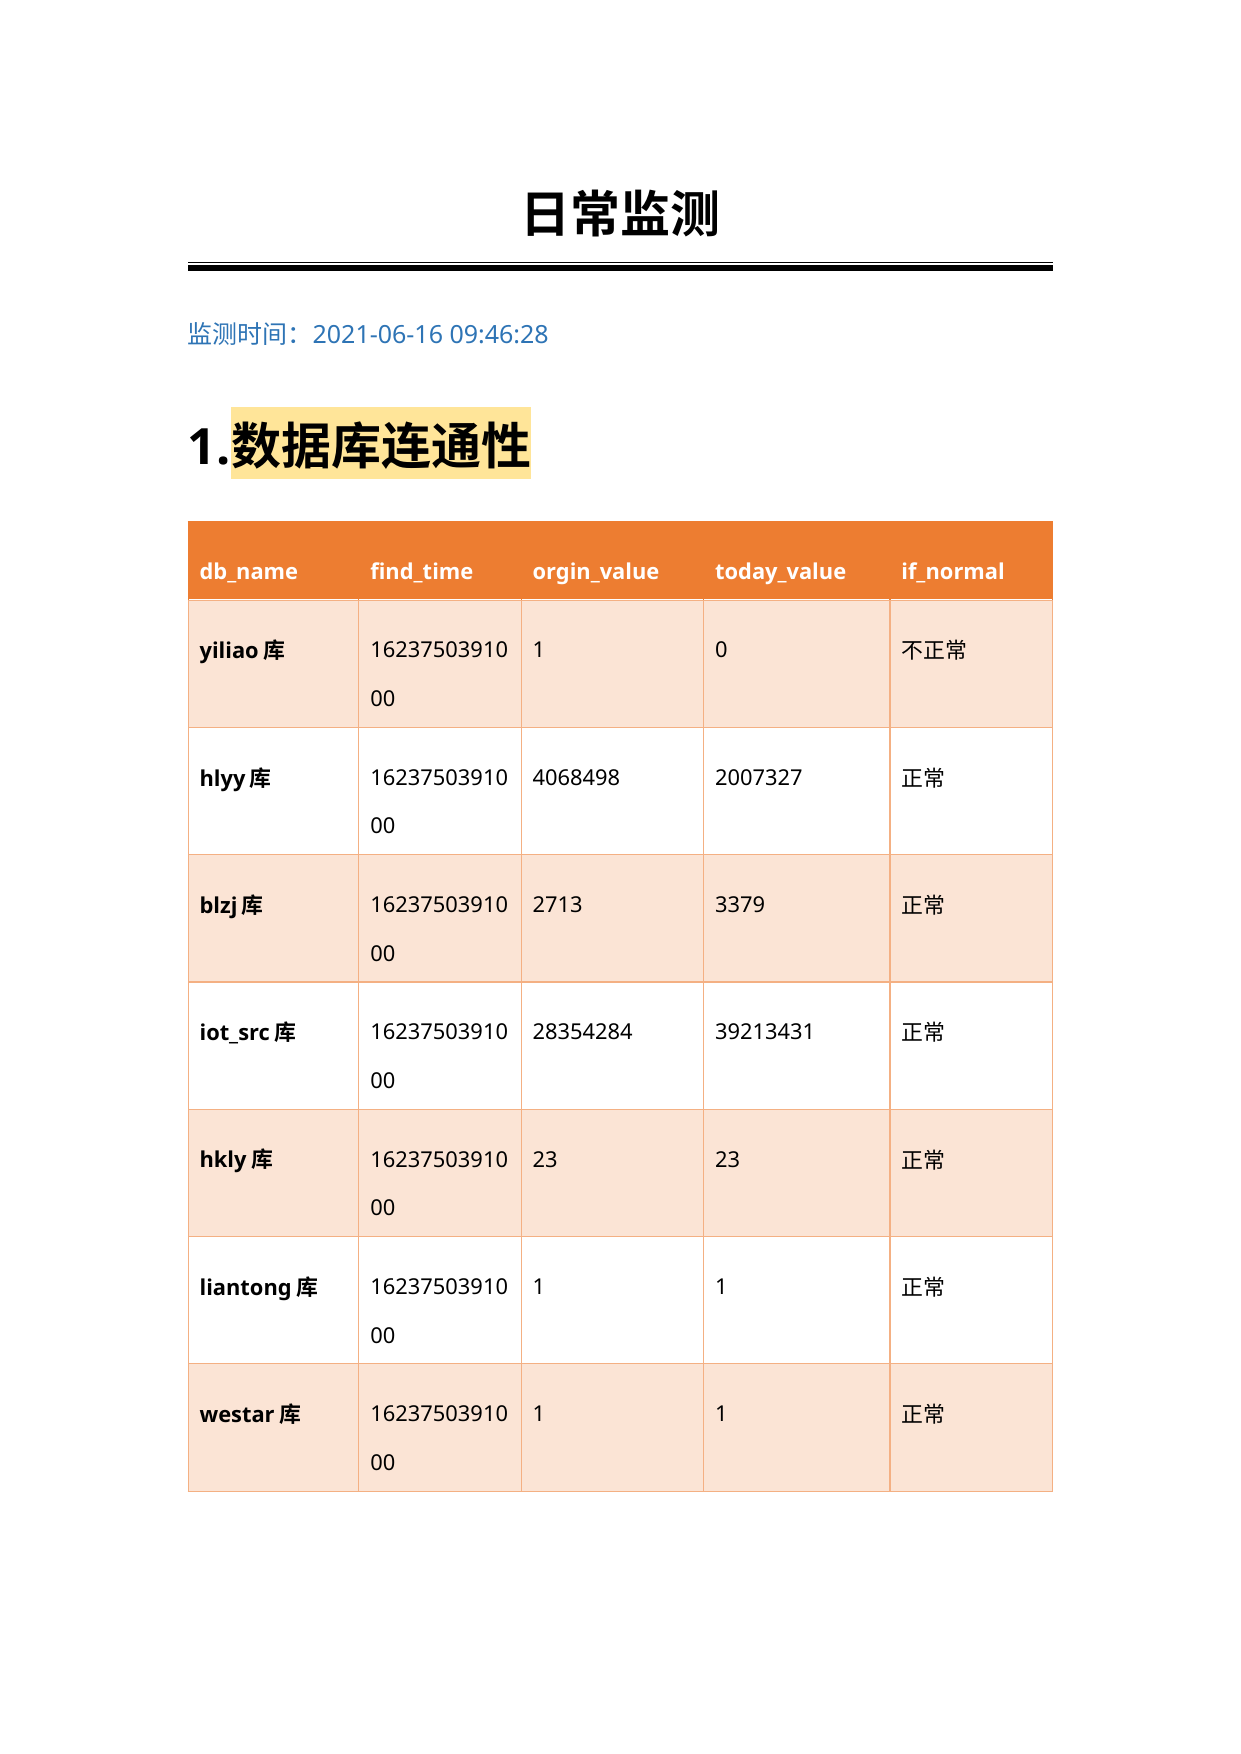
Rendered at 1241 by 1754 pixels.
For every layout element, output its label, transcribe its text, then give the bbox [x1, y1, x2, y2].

table_cell 1 [522, 1237, 703, 1363]
table_cell 不正常 [891, 601, 1052, 727]
table_header orgin_value [522, 522, 703, 599]
table_cell liantong库 [189, 1237, 358, 1363]
subtitle 数据库连通性 [187, 394, 1053, 492]
table_cell 1623750391000 [359, 983, 521, 1109]
table_cell 3379 [704, 855, 889, 981]
table_header find_time [359, 522, 521, 599]
table_cell 1623750391000 [359, 855, 521, 981]
table_cell hkly库 [189, 1110, 358, 1236]
table_cell 1623750391000 [359, 601, 521, 727]
table_cell 1623750391000 [359, 1110, 521, 1236]
table_cell 1 [704, 1237, 889, 1363]
table_cell 正常 [891, 1110, 1052, 1236]
table_cell 1 [522, 1364, 703, 1491]
table_cell 1623750391000 [359, 728, 521, 854]
table_cell 23 [704, 1110, 889, 1236]
table_cell 正常 [891, 728, 1052, 854]
table_cell 2713 [522, 855, 703, 981]
table_cell 2007327 [704, 728, 889, 854]
table_header if_normal [891, 522, 1052, 599]
table_cell iot_src库 [189, 983, 358, 1109]
table_cell 39213431 [704, 983, 889, 1109]
table_cell 0 [704, 601, 889, 727]
table_cell 1623750391000 [359, 1364, 521, 1491]
table_cell 1 [522, 601, 703, 727]
table_cell yiliao库 [189, 601, 358, 727]
table_cell 1 [704, 1364, 889, 1491]
table_cell westar库 [189, 1364, 358, 1491]
table_cell 正常 [891, 855, 1052, 981]
table_cell 正常 [891, 1364, 1052, 1491]
table_cell blzj库 [189, 855, 358, 981]
table_cell 1623750391000 [359, 1237, 521, 1363]
subtitle 日常监测 [187, 162, 1053, 271]
table_header today_value [704, 522, 889, 599]
table_cell 正常 [891, 1237, 1052, 1363]
table_cell 4068498 [522, 728, 703, 854]
text 监测时间：2021-06-16 09:46:28 [187, 300, 1053, 365]
table_cell 正常 [891, 983, 1052, 1109]
table_cell 23 [522, 1110, 703, 1236]
table_header db_name [189, 522, 358, 599]
table_cell 28354284 [522, 983, 703, 1109]
table_cell hlyy库 [189, 728, 358, 854]
